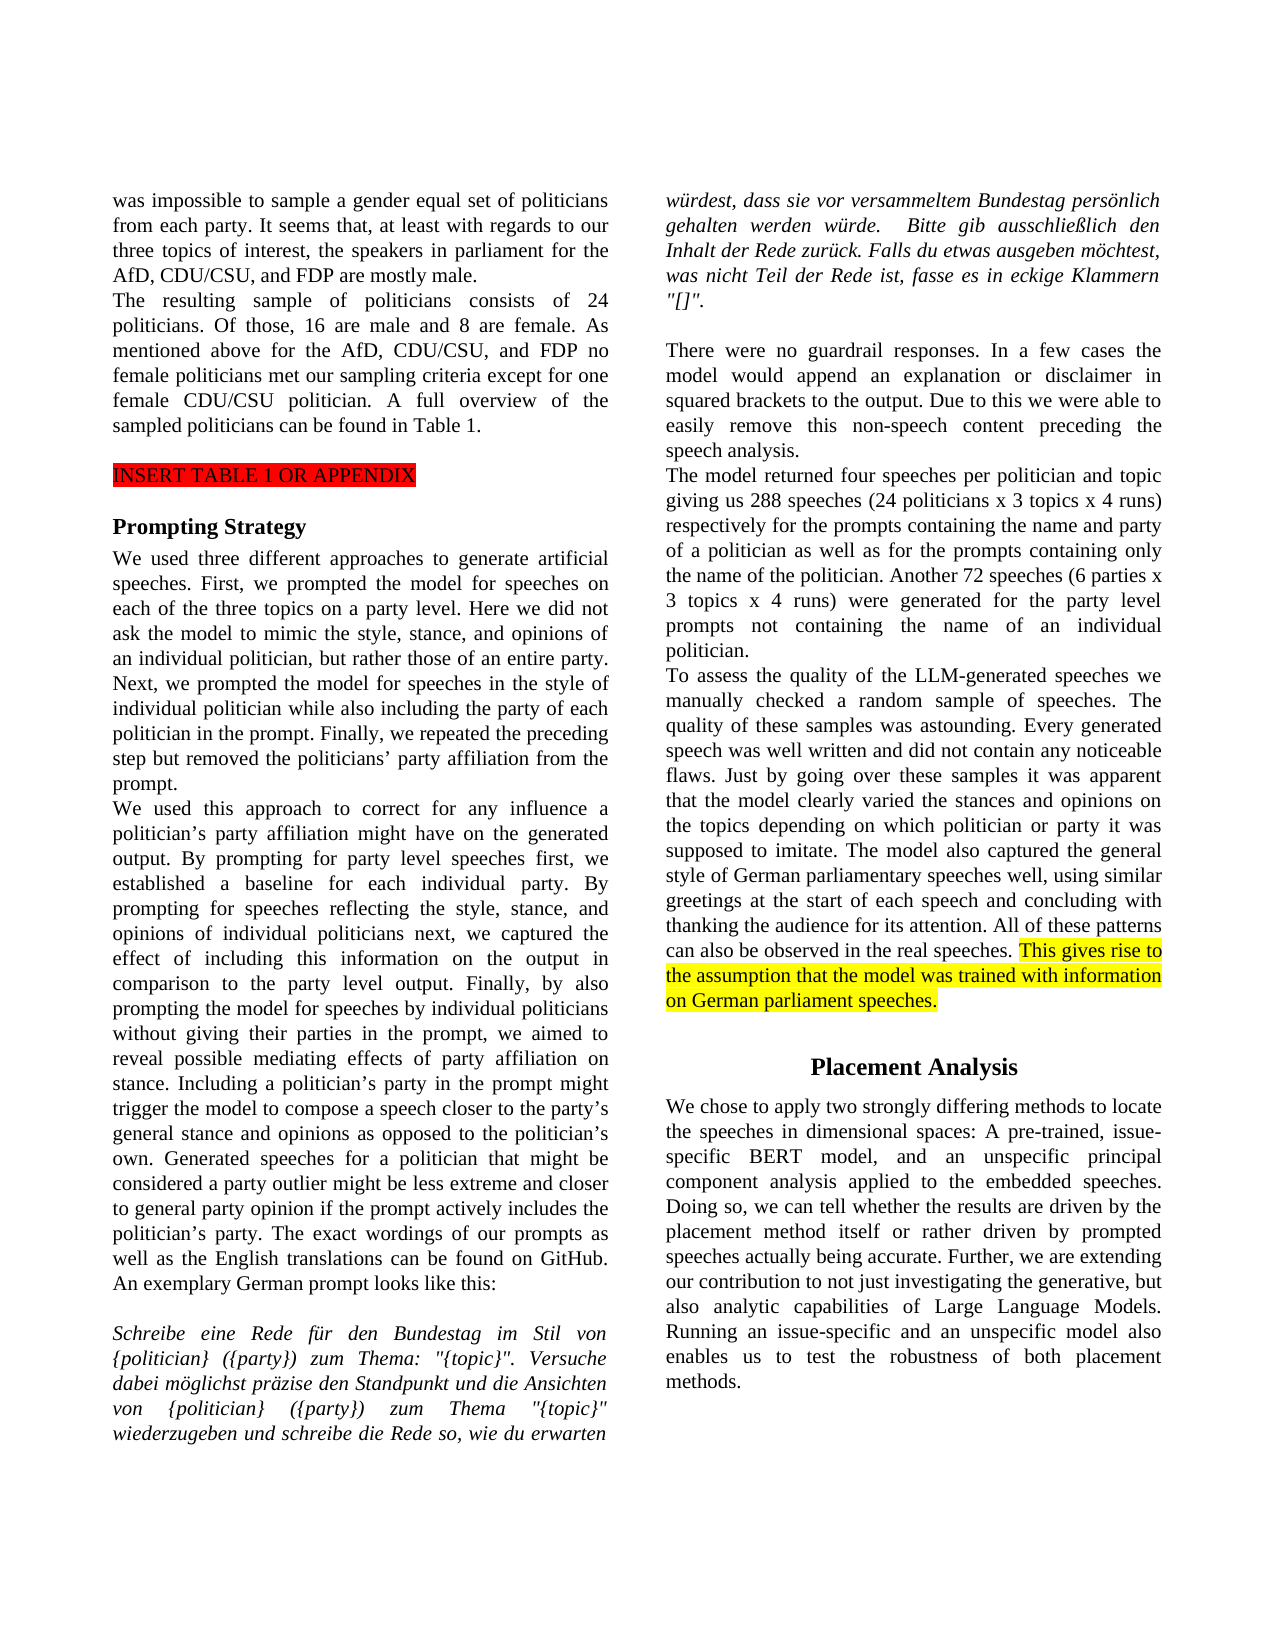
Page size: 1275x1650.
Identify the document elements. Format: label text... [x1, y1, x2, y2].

subtitle Prompting Strategy [112, 512, 609, 539]
text There were no guardrail responses. In a few cases the model would append an explanation or disclaimer in squared brackets to the output. Due to this we were able to easily remove this non-speech content preceding the speech analysis. [666, 337, 1162, 462]
text Schreibe eine Rede für den Bundestag im Stil von {politician} ({party}) zum Thema: "{topic}". Versuche dabei möglichst präzise den Standpunkt und die Ansichten von {politician} ({party}) zum Thema "{topic}" wiederzugeben und schreibe die Rede so, wie du erwarten würdest, dass sie vor versammeltem Bundestag persönlich gehalten werden würde. Bitte gib ausschließlich den Inhalt der Rede zurück. Falls du etwas ausgeben möchtest, was nicht Teil der Rede ist, fasse es in eckige Klammern "[]". [112, 1321, 609, 1446]
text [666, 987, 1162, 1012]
text The model returned four speeches per politician and topic giving us 288 speeches (24 politicians x 3 topics x 4 runs) respectively for the prompts containing the name and party of a politician as well as for the prompts containing only the name of the politician. Another 72 speeches (6 parties x 3 topics x 4 runs) were generated for the party level prompts not containing the name of an individual politician. [666, 462, 1162, 662]
text The resulting sample of politicians consists of 24 politicians. Of those, 16 are male and 8 are female. As mentioned above for the AfD, CDU/CSU, and FDP no female politicians met our sampling criteria except for one female CDU/CSU politician. A full overview of the sampled politicians can be found in Table 1. [112, 287, 609, 437]
text We used three different approaches to generate artificial speeches. First, we prompted the model for speeches on each of the three topics on a party level. Here we did not ask the model to mimic the style, stance, and opinions of an individual politician, but rather those of an entire party. Next, we prompted the model for speeches in the style of individual politician while also including the party of each politician in the prompt. Finally, we repeated the preceding step but removed the politicians’ party affiliation from the prompt. [112, 546, 609, 796]
text To assess the quality of the LLM-generated speeches we manually checked a random sample of speeches. The quality of these samples was astounding. Every generated speech was well written and did not contain any noticeable flaws. Just by going over these samples it was apparent that the model clearly varied the stances and opinions on the topics depending on which politician or party it was supposed to imitate. The model also captured the general style of German parliamentary speeches well, using similar greetings at the start of each speech and concluding with thanking the audience for its attention. All of these patterns can also be observed in the real speeches. This gives rise to the assumption that the model was trained with information on German parliament speeches. [666, 662, 1162, 963]
text Schreibe eine Rede für den Bundestag im Stil von {politician} ({party}) zum Thema: "{topic}". Versuche dabei möglichst präzise den Standpunkt und die Ansichten von {politician} ({party}) zum Thema "{topic}" wiederzugeben und schreibe die Rede so, wie du erwarten würdest, dass sie vor versammeltem Bundestag persönlich gehalten werden würde. Bitte gib ausschließlich den Inhalt der Rede zurück. Falls du etwas ausgeben möchtest, was nicht Teil der Rede ist, fasse es in eckige Klammern "[]". [666, 187, 1162, 312]
subtitle Placement Analysis [666, 1050, 1162, 1081]
text INSERT TABLE 1 OR APPENDIX [112, 462, 609, 487]
text We chose to apply two strongly differing methods to locate the speeches in dimensional spaces: A pre-trained, issue-specific BERT model, and an unspecific principal component analysis applied to the embedded speeches. Doing so, we can tell whether the results are driven by the placement method itself or rather driven by prompted speeches actually being accurate. Further, we are extending our contribution to not just investigating the generative, but also analytic capabilities of Large Language Models. Running an issue-specific and an unspecific model also enables us to test the robustness of both placement methods. [666, 1094, 1162, 1394]
text We used this approach to correct for any influence a politician’s party affiliation might have on the generated output. By prompting for party level speeches first, we established a baseline for each individual party. By prompting for speeches reflecting the style, stance, and opinions of individual politicians next, we captured the effect of including this information on the output in comparison to the party level output. Finally, by also prompting the model for speeches by individual politicians without giving their parties in the prompt, we aimed to reveal possible mediating effects of party affiliation on stance. Including a politician’s party in the prompt might trigger the model to compose a speech closer to the party’s general stance and opinions as opposed to the politician’s own. Generated speeches for a politician that might be considered a party outlier might be less extreme and closer to general party opinion if the prompt actively includes the politician’s party. The exact wordings of our prompts as well as the English translations can be found on GitHub. An exemplary German prompt looks like this: [112, 796, 609, 1296]
